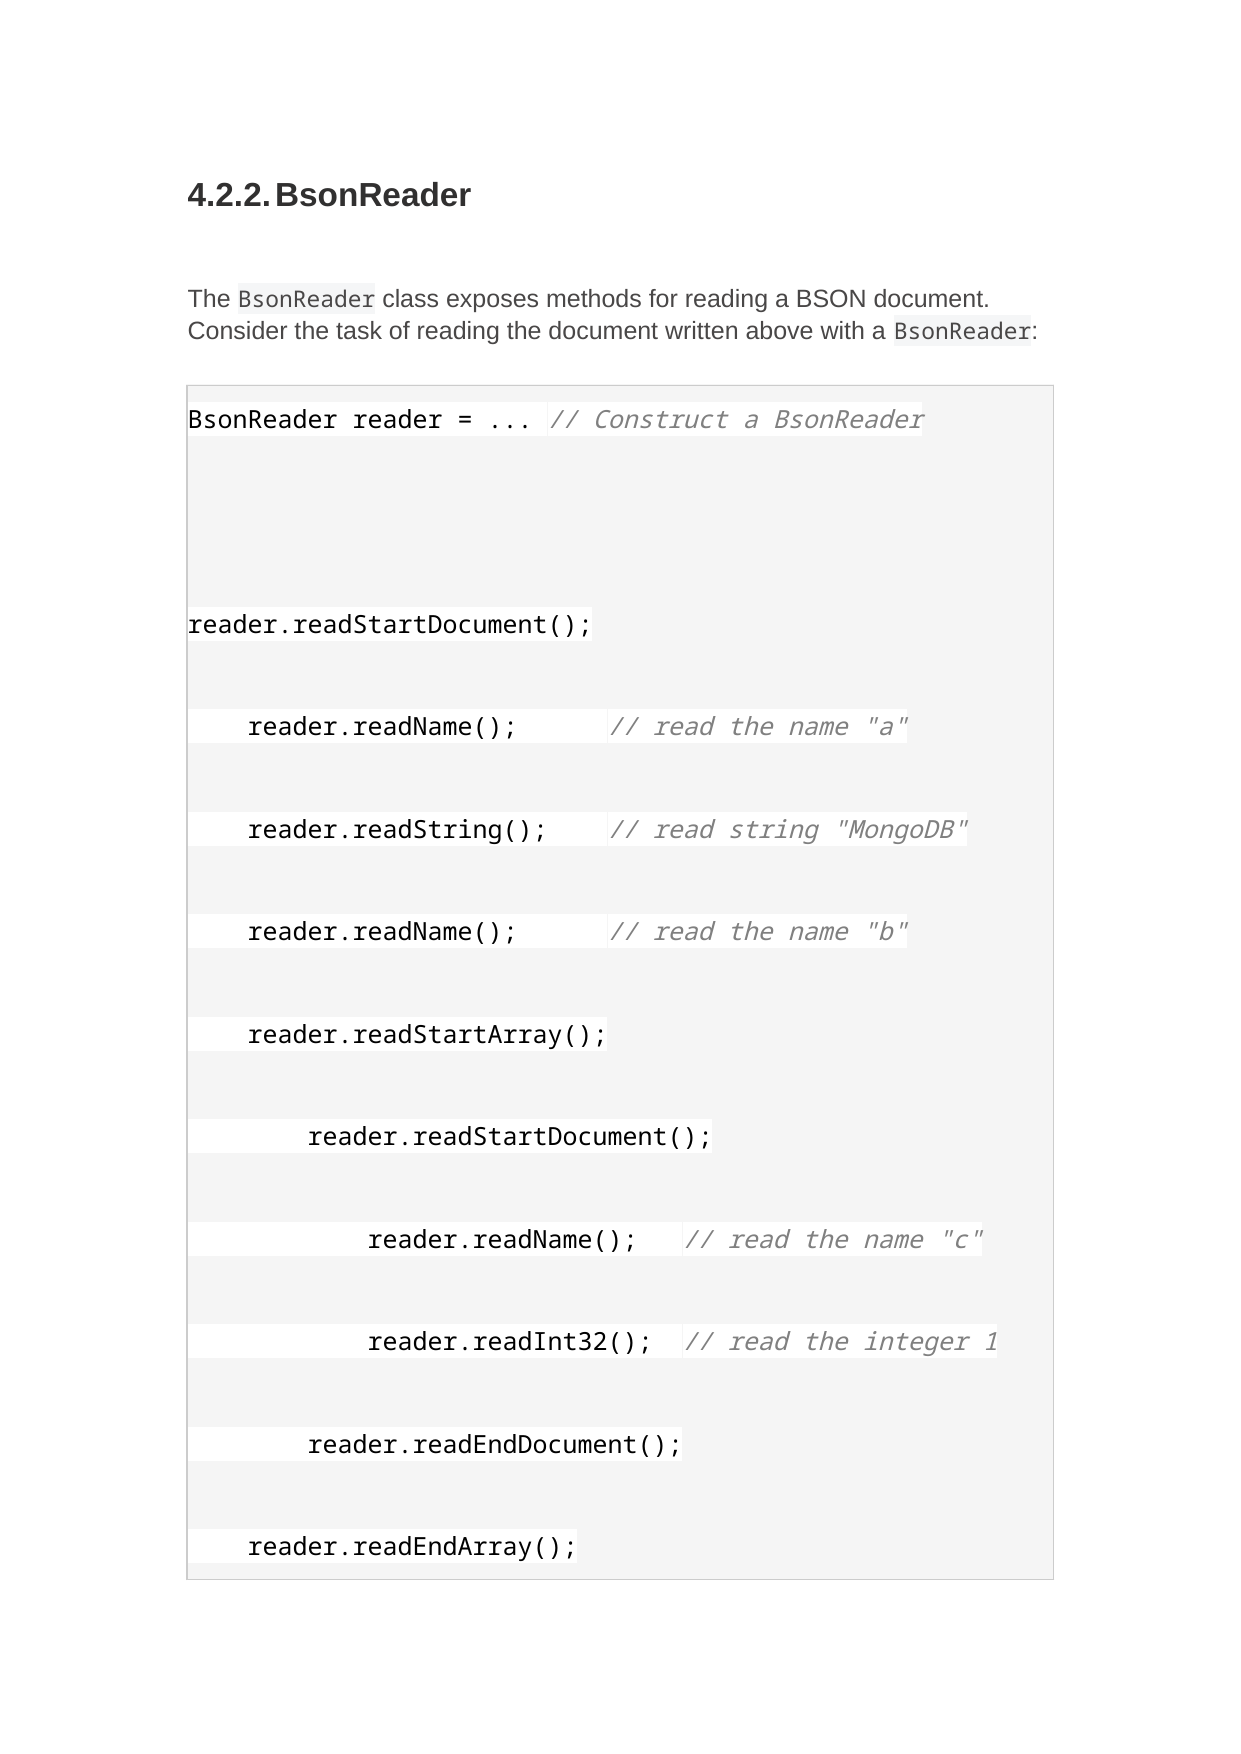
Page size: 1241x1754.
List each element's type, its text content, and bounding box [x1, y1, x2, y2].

text reader.readName(); // read the name "a" [188, 692, 1053, 759]
subtitle BsonReader [187, 162, 1053, 227]
text reader.readEndArray(); [188, 1512, 1053, 1579]
text reader.readString(); // read string "MongoDB" [188, 794, 1053, 861]
text reader.readName(); // read the name "b" [188, 897, 1053, 964]
text The BsonReader class exposes methods for reading a BSON document. Consider the task of reading the document written above with a BsonReader: [187, 282, 1053, 347]
text BsonReader reader = ... // Construct a BsonReader [188, 386, 1053, 451]
text reader.readEndDocument(); [188, 1409, 1053, 1476]
text reader.readName(); // read the name "c" [188, 1204, 1053, 1271]
text reader.readStartArray(); [188, 999, 1053, 1066]
text reader.readStartDocument(); [188, 589, 1053, 656]
text reader.readInt32(); // read the integer 1 [188, 1307, 1053, 1374]
text reader.readStartDocument(); [188, 1102, 1053, 1169]
